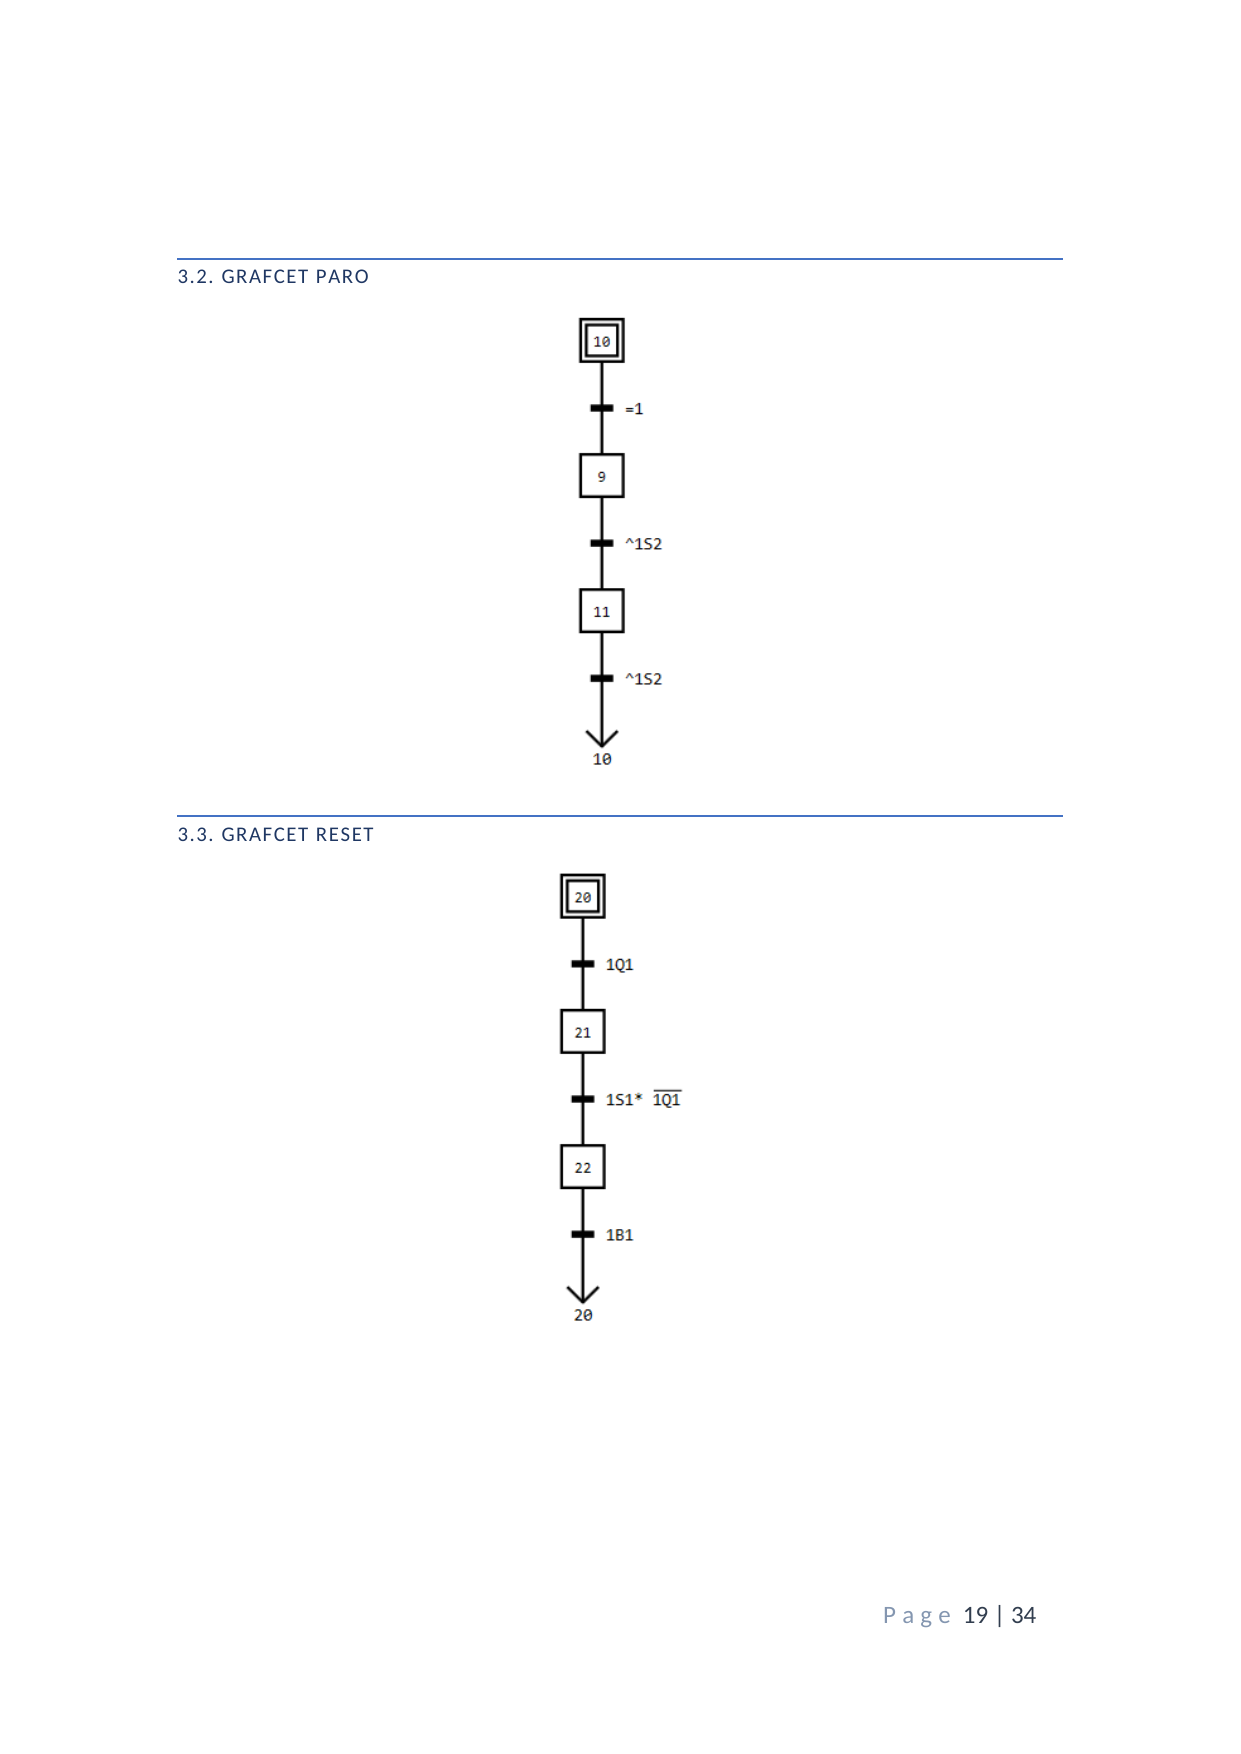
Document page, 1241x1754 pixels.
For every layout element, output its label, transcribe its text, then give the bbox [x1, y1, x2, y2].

subtitle 3.3. grafcet reset [177, 817, 1063, 847]
picture [562, 303, 678, 781]
picture [543, 860, 698, 1337]
subtitle 3.2. grafcet paro [177, 260, 1063, 289]
